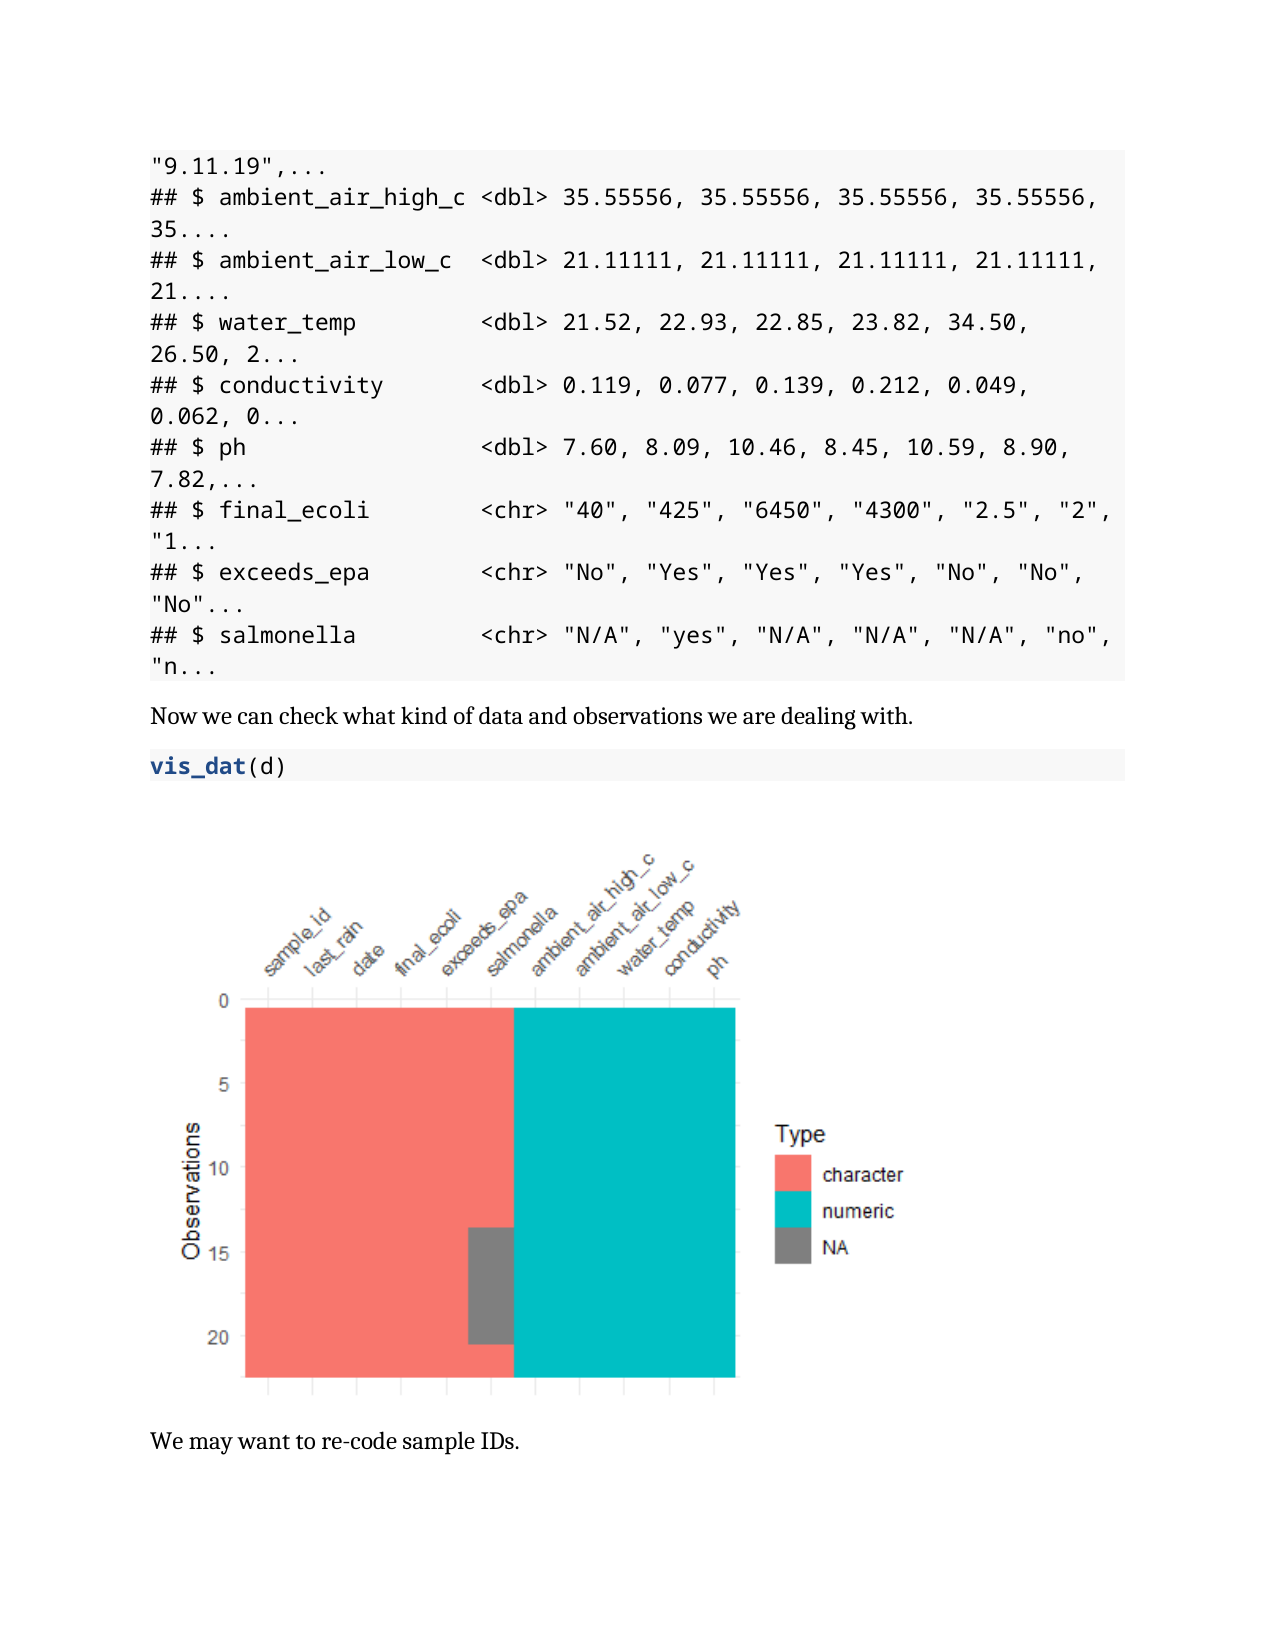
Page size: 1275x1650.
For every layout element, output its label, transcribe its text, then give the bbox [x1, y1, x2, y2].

text We may want to re-code sample IDs. [150, 1427, 1125, 1456]
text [150, 150, 1125, 681]
text Now we can check what kind of data and observations we are dealing with. [150, 702, 1125, 731]
picture [168, 801, 927, 1408]
text vis_dat(d) [150, 749, 1125, 781]
